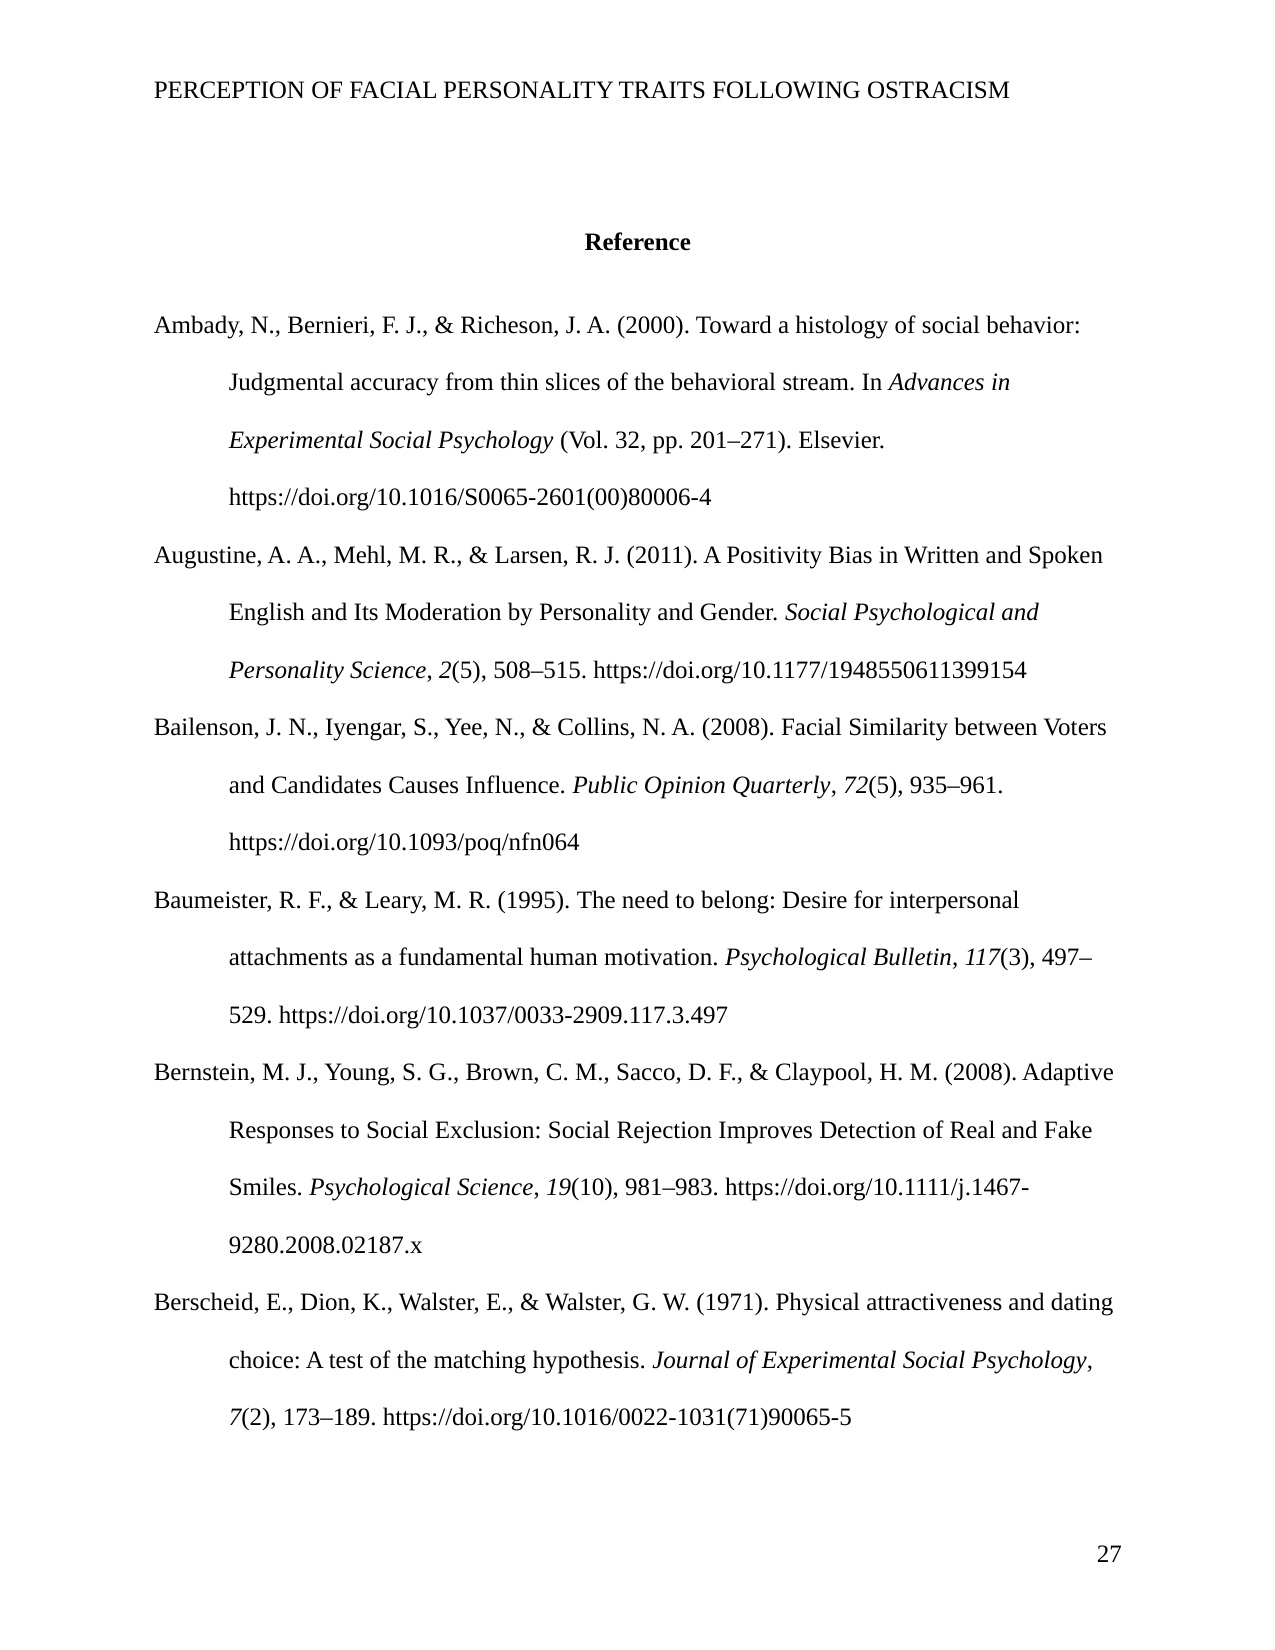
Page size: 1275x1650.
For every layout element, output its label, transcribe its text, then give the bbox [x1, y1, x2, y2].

subtitle Reference [153, 227, 1121, 256]
text Bailenson, J. N., Iyengar, S., Yee, N., & Collins, N. A. (2008). Facial Similarity between Voters and Candidates Causes Influence. Public Opinion Quarterly, 72(5), 935–961. https://doi.org/10.1093/poq/nfn064 [153, 712, 1121, 856]
text Baumeister, R. F., & Leary, M. R. (1995). The need to belong: Desire for interpersonal attachments as a fundamental human motivation. Psychological Bulletin, 117(3), 497–529. https://doi.org/10.1037/0033-2909.117.3.497 [153, 885, 1121, 1029]
text Ambady, N., Bernieri, F. J., & Richeson, J. A. (2000). Toward a histology of social behavior: Judgmental accuracy from thin slices of the behavioral stream. In Advances in Experimental Social Psychology (Vol. 32, pp. 201–271). Elsevier. https://doi.org/10.1016/S0065-2601(00)80006-4 [153, 310, 1121, 511]
text Bernstein, M. J., Young, S. G., Brown, C. M., Sacco, D. F., & Claypool, H. M. (2008). Adaptive Responses to Social Exclusion: Social Rejection Improves Detection of Real and Fake Smiles. Psychological Science, 19(10), 981–983. https://doi.org/10.1111/j.1467-9280.2008.02187.x [153, 1057, 1121, 1259]
text Berscheid, E., Dion, K., Walster, E., & Walster, G. W. (1971). Physical attractiveness and dating choice: A test of the matching hypothesis. Journal of Experimental Social Psychology, 7(2), 173–189. https://doi.org/10.1016/0022-1031(71)90065-5 [153, 1287, 1121, 1431]
text Augustine, A. A., Mehl, M. R., & Larsen, R. J. (2011). A Positivity Bias in Written and Spoken English and Its Moderation by Personality and Gender. Social Psychological and Personality Science, 2(5), 508–515. https://doi.org/10.1177/1948550611399154 [153, 540, 1121, 684]
